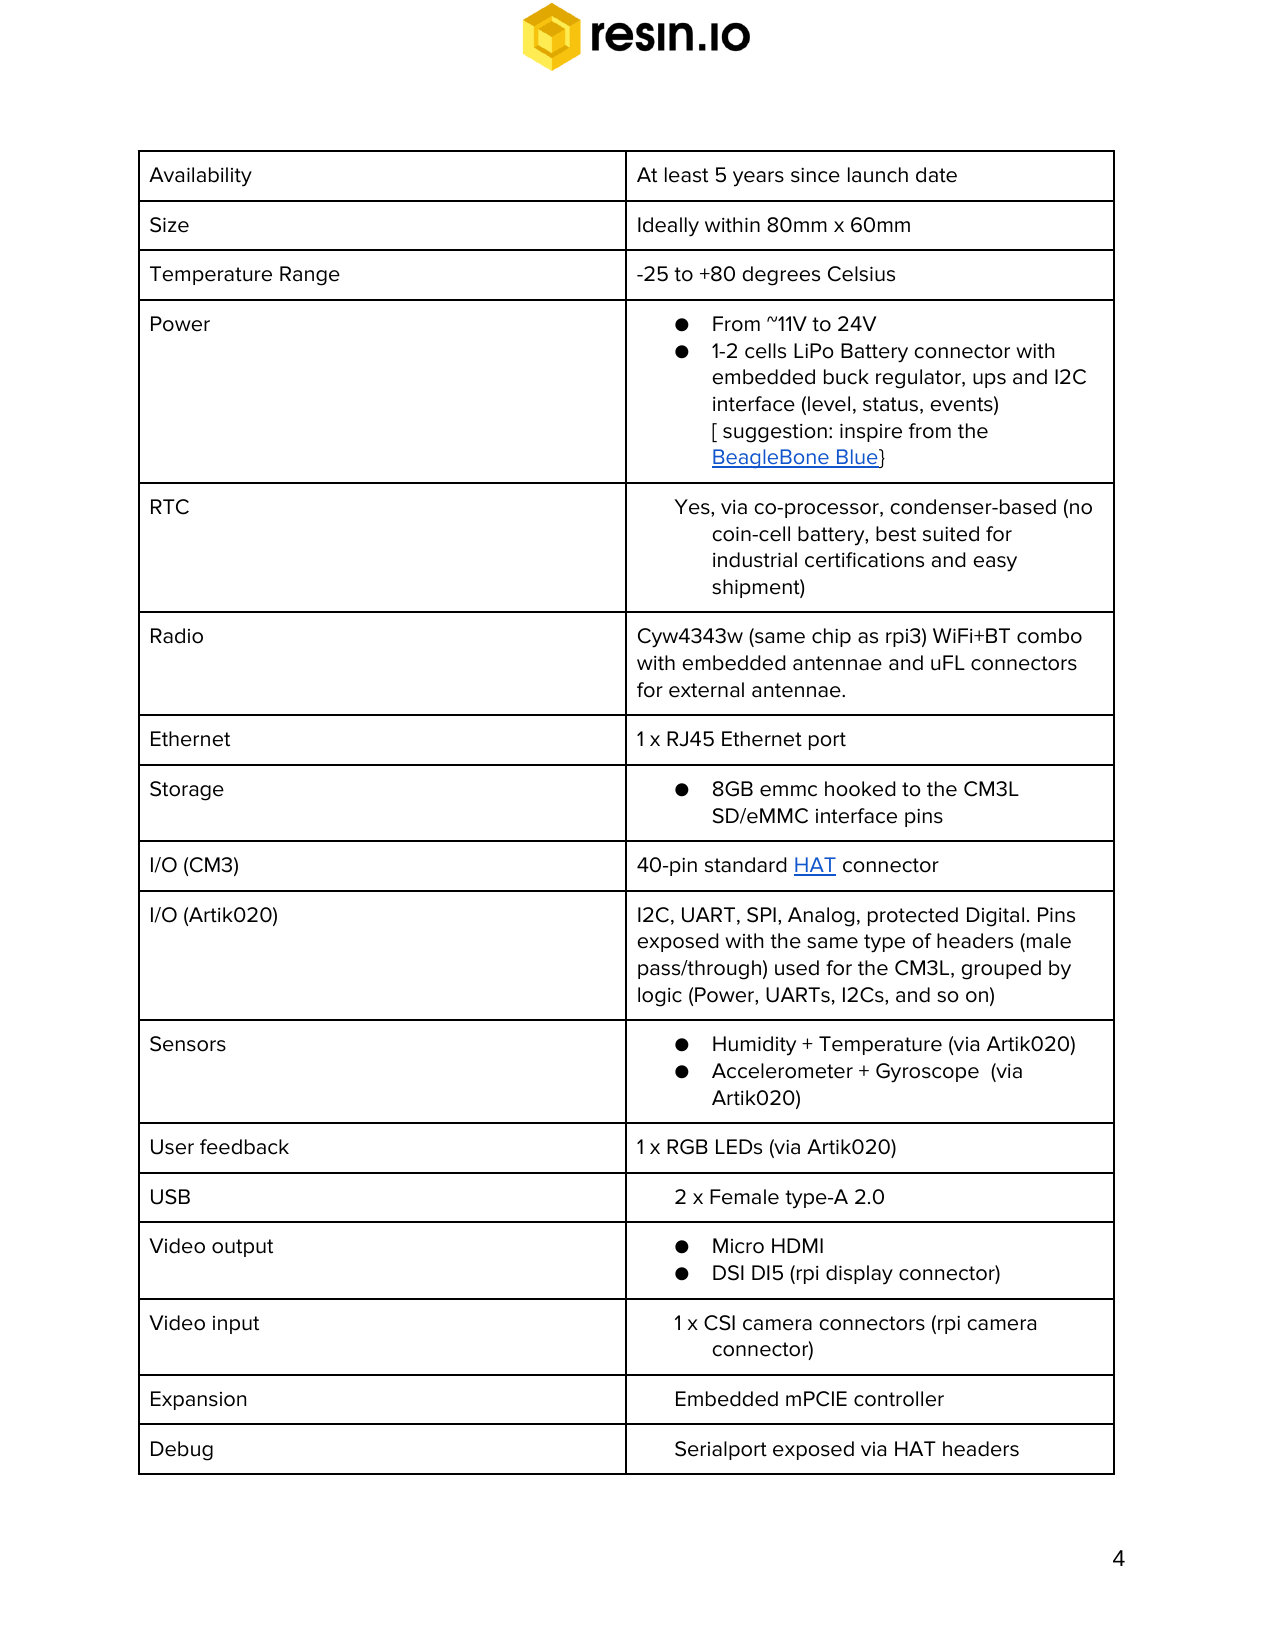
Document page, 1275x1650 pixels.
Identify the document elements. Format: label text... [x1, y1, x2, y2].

table_cell Micro HDMI DSI DI5 (rpi display connector) [627, 1223, 1113, 1297]
table_cell I2C, UART, SPI, Analog, protected Digital. Pins exposed with the same type of headers (male pass/through) used for the CM3L, grouped by logic (Power, UARTs, I2Cs, and so on) [627, 892, 1113, 1019]
table_cell Size [140, 202, 625, 249]
table_cell I/O (CM3) [140, 842, 625, 889]
table_cell Humidity + Temperature (via Artik020) Accelerometer + Gyroscope (via Artik020) [627, 1021, 1113, 1122]
table_cell Serialport exposed via HAT headers [627, 1425, 1113, 1473]
table_cell USB [140, 1174, 625, 1221]
table_cell 2 x Female type-A 2.0 [627, 1174, 1113, 1221]
table_cell Storage [140, 766, 625, 840]
table_header Availability [140, 152, 625, 199]
table_cell 40-pin standard HAT connector [627, 842, 1113, 889]
table_cell 8GB emmc hooked to the CM3L SD/eMMC interface pins [627, 766, 1113, 840]
table_cell Cyw4343w (same chip as rpi3) WiFi+BT combo with embedded antennae and uFL connectors for external antennae. [627, 613, 1113, 714]
table_cell -25 to +80 degrees Celsius [627, 251, 1113, 299]
table_cell 1 x RGB LEDs (via Artik020) [627, 1124, 1113, 1172]
table_cell Expansion [140, 1376, 625, 1423]
table_cell From ~11V to 24V 1-2 cells LiPo Battery connector with embedded buck regulator, ups and I2C interface (level, status, events) [ suggestion: inspire from the BeagleBone Blue} [627, 301, 1113, 482]
table_cell Debug [140, 1425, 625, 1473]
table_cell Video input [140, 1300, 625, 1374]
table_cell 1 x RJ45 Ethernet port [627, 716, 1113, 764]
table_cell I/O (Artik020) [140, 892, 625, 1019]
table_cell Power [140, 301, 625, 482]
table_cell Yes, via co-processor, condenser-based (no coin-cell battery, best suited for industrial certifications and easy shipment) [627, 484, 1113, 611]
table_cell 1 x CSI camera connectors (rpi camera connector) [627, 1300, 1113, 1374]
table_cell Ethernet [140, 716, 625, 764]
picture [518, 0, 757, 74]
table_header At least 5 years since launch date [627, 152, 1113, 199]
table_cell Video output [140, 1223, 625, 1297]
table_cell Temperature Range [140, 251, 625, 299]
table_cell Embedded mPCIE controller [627, 1376, 1113, 1423]
table_cell User feedback [140, 1124, 625, 1172]
table_cell Sensors [140, 1021, 625, 1122]
table_cell Radio [140, 613, 625, 714]
table_cell Ideally within 80mm x 60mm [627, 202, 1113, 249]
table_cell RTC [140, 484, 625, 611]
